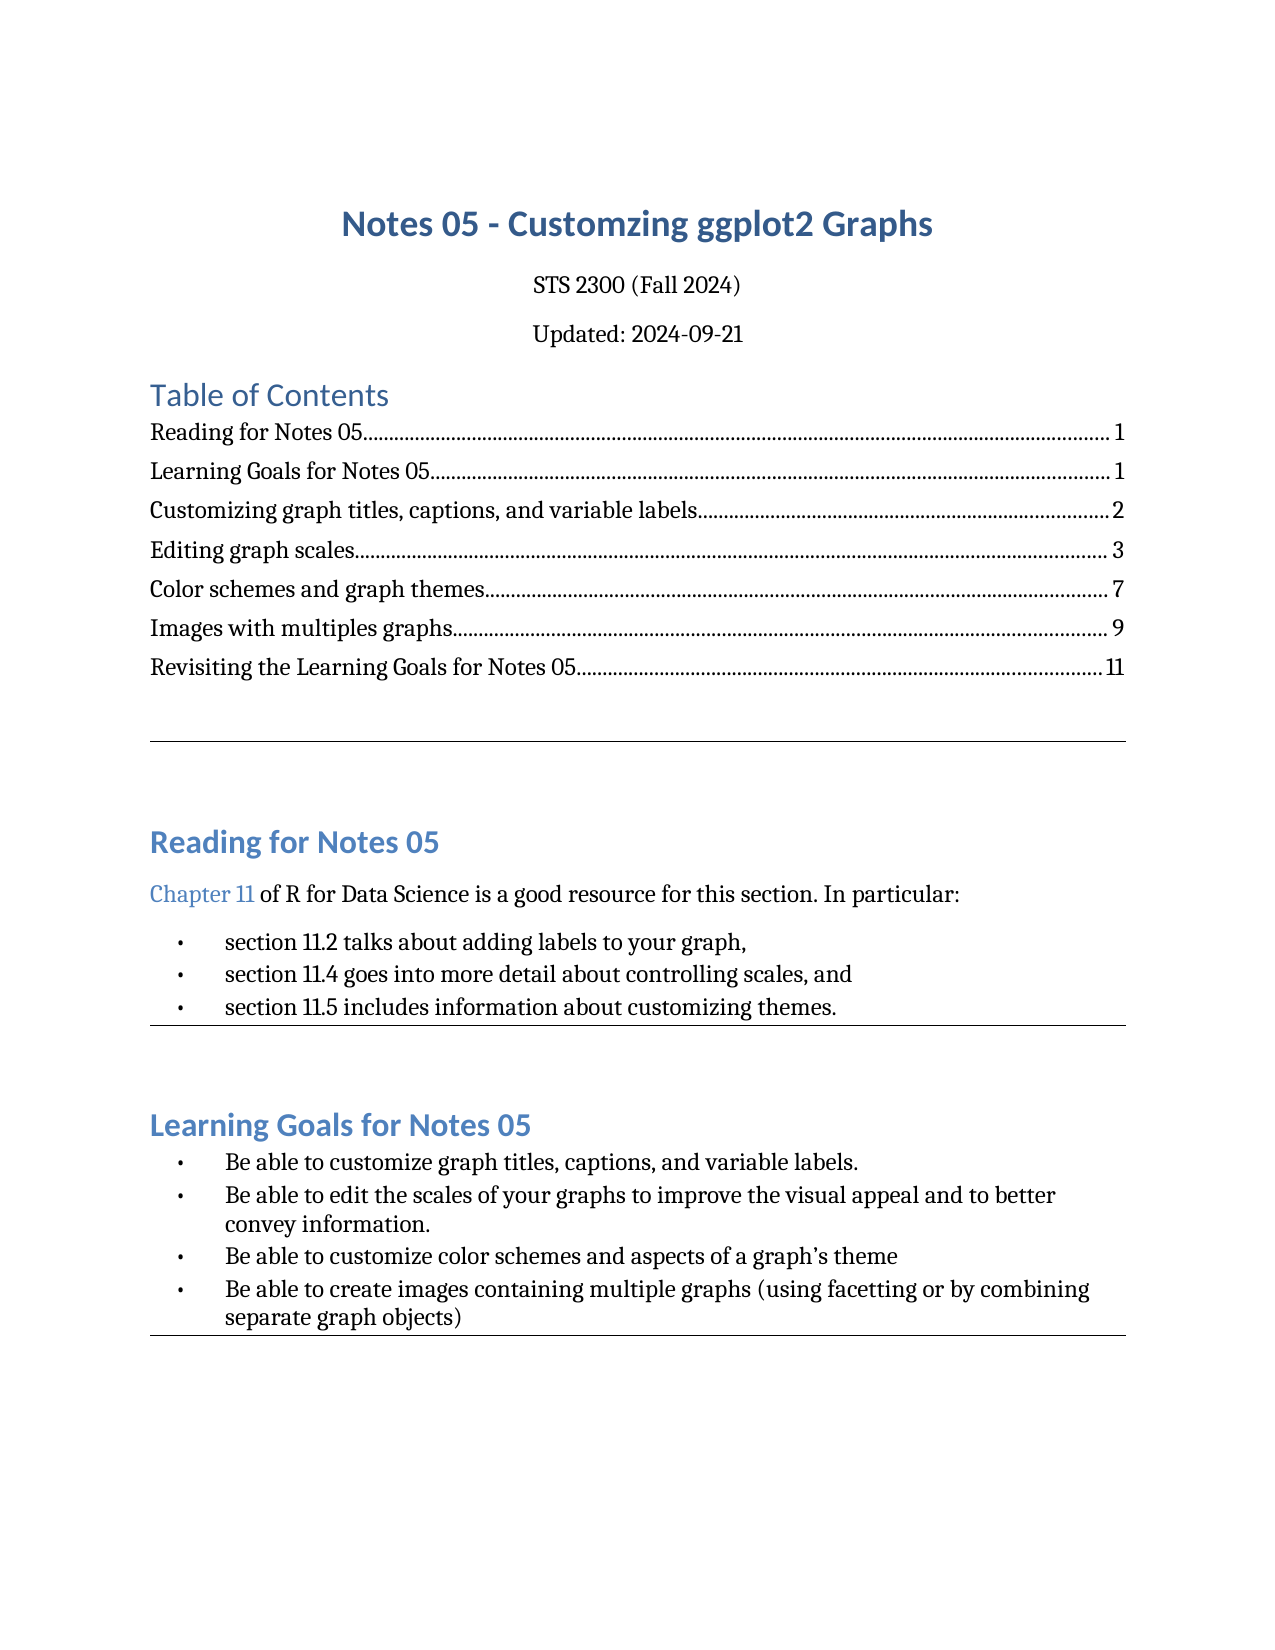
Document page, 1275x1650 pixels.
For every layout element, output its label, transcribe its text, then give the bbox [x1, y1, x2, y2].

list Be able to customize color schemes and aspects of a graph’s theme [175, 1242, 1125, 1271]
list Be able to create images containing multiple graphs (using facetting or by combining separate graph objects) [175, 1274, 1125, 1332]
text STS 2300 (Fall 2024) [150, 271, 1125, 299]
list Be able to customize graph titles, captions, and variable labels. [175, 1148, 1125, 1177]
subtitle Reading for Notes 05 [150, 821, 1125, 861]
text Chapter 11 of R for Data Science is a good resource for this section. In particular: [150, 880, 1125, 909]
list section 11.2 talks about adding labels to your graph, [175, 928, 1125, 956]
list Be able to edit the scales of your graphs to improve the visual appeal and to better convey information. [175, 1181, 1125, 1238]
list section 11.5 includes information about customizing themes. [175, 993, 1125, 1021]
subtitle Learning Goals for Notes 05 [150, 1104, 1125, 1144]
text Updated: 2024-09-21 [150, 320, 1125, 349]
list section 11.4 goes into more detail about controlling scales, and [175, 960, 1125, 989]
title Notes 05 - Customzing ggplot2 Graphs [150, 200, 1125, 246]
